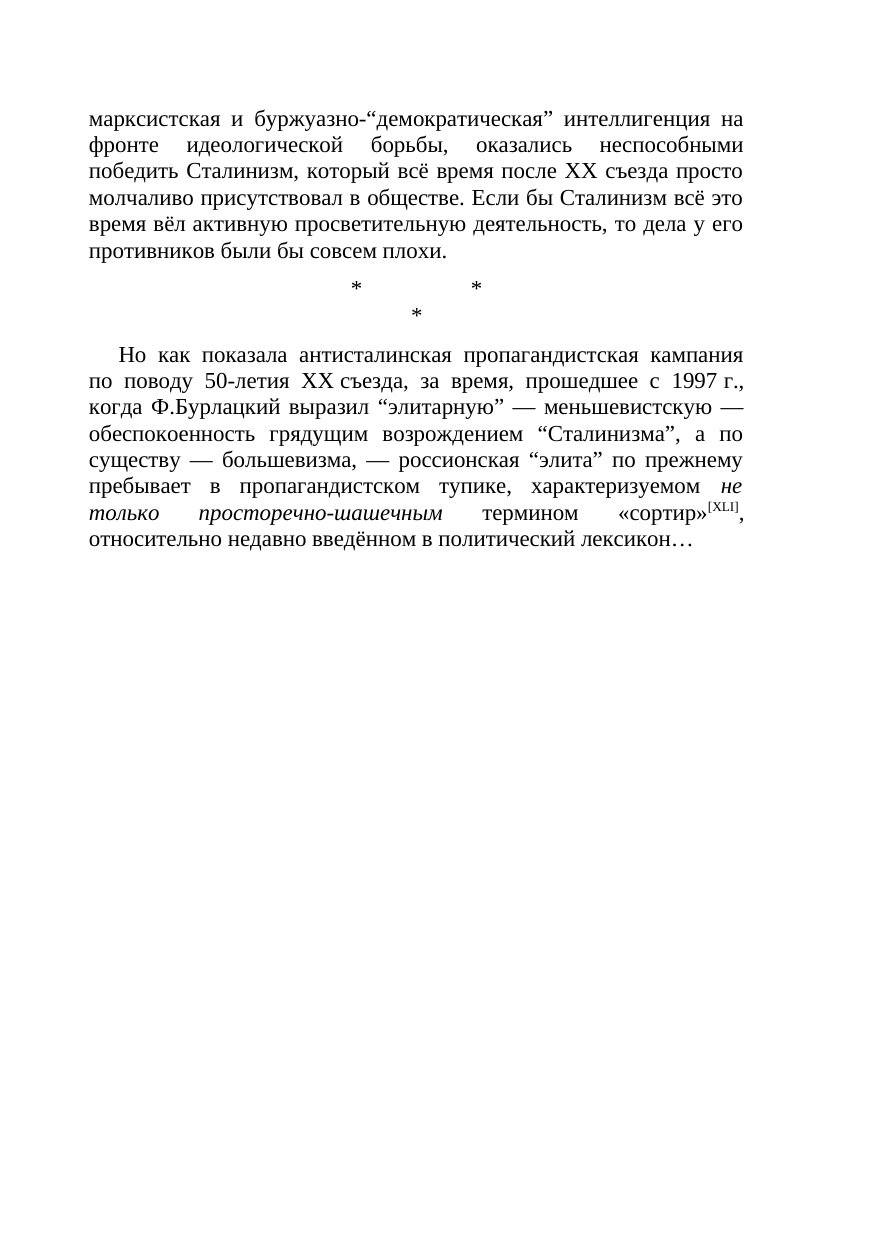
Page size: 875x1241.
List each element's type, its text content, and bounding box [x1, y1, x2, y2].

list Но как показала антисталинская пропагандистская кампания по поводу 50-летия ХХ съезда, за время, прошедшее с 1997 г., когда Ф.Бурлацкий выразил “элитарную” — меньшевистскую — обеспокоенность грядущим возрождением “Сталинизма”, а по существу — большевизма, — россионская “элита” по прежнему пребывает в пропагандистском тупике, характеризуемом не только просторечно-шашечным термином «сортир»[XLI], относительно недавно введённом в политический лексикон… [89, 341, 744, 552]
list * * * [89, 276, 744, 328]
